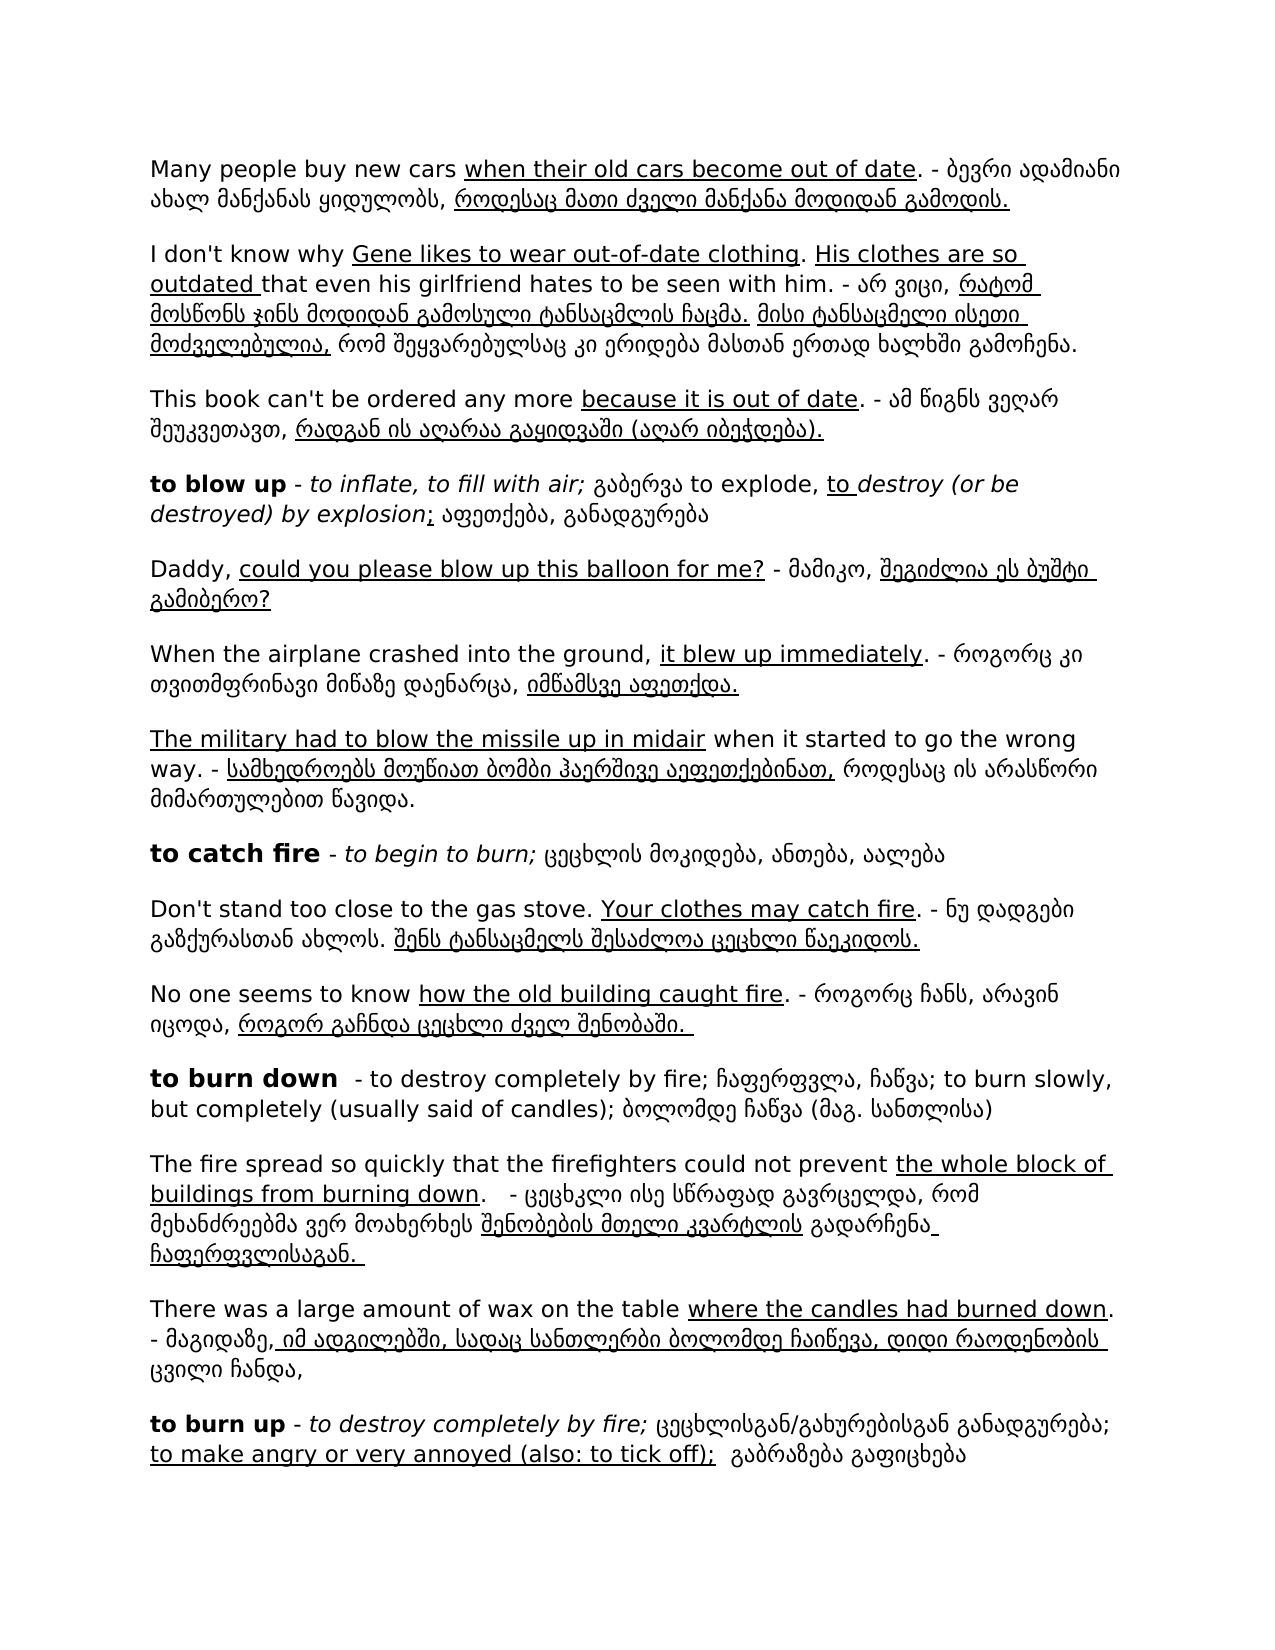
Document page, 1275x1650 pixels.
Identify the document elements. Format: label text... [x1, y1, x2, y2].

text When the airplane crashed into the ground, it blew up immediately. - როგორც კი თვითმფრინავი მიწაზე დაენარცა, იმწამსვე აფეთქდა. [150, 638, 1125, 698]
text This book can't be ordered any more because it is out of date. - ამ წიგნს ვეღარ შეუკვეთავთ, რადგან ის აღარაა გაყიდვაში (აღარ იბეჭდება). [150, 383, 1125, 443]
text I don't know why Gene likes to wear out-of-date clothing. His clothes are so outdated that even his girlfriend hates to be seen with him. - არ ვიცი, რატომ მოსწონს ჯინს მოდიდან გამოსული ტანსაცმლის ჩაცმა. მისი ტანსაცმელი ისეთი მოძველებულია, რომ შეყვარებულსაც კი ერიდება მასთან ერთად ხალხში გამოჩენა. [150, 238, 1125, 358]
text to burn down - to destroy completely by fire; ჩაფერფვლა, ჩაწვა; to burn slowly, but completely (usually said of candles); ბოლომდე ჩაწვა (მაგ. სანთლისა) [150, 1063, 1125, 1123]
text to blow up - to inflate, to fill with air; გაბერვა to explode, to destroy (or be destroyed) by explosion; აფეთქება, განადგურება [150, 468, 1125, 528]
text to catch fire - to begin to burn; ცეცხლის მოკიდება, ანთება, აალება [150, 838, 1125, 868]
text Many people buy new cars when their old cars become out of date. - ბევრი ადამიანი ახალ მანქანას ყიდულობს, როდესაც მათი ძველი მანქანა მოდიდან გამოდის. [150, 153, 1125, 213]
text The fire spread so quickly that the firefighters could not prevent the whole block of buildings from burning down. - ცეცხკლი ისე სწრაფად გავრცელდა, რომ მეხანძრეებმა ვერ მოახერხეს შენობების მთელი კვარტლის გადარჩენა ჩაფერფვლისაგან. [150, 1148, 1125, 1268]
text There was a large amount of wax on the table where the candles had burned down. - მაგიდაზე, იმ ადგილებში, სადაც სანთლერბი ბოლომდე ჩაიწევა, დიდი რაოდენობის ცვილი ჩანდა, [150, 1293, 1125, 1383]
text Daddy, could you please blow up this balloon for me? - მამიკო, შეგიძლია ეს ბუშტი გამიბერო? [150, 553, 1125, 613]
text Don't stand too close to the gas stove. Your clothes may catch fire. - ნუ დადგები გაზქურასთან ახლოს. შენს ტანსაცმელს შესაძლოა ცეცხლი წაეკიდოს. [150, 893, 1125, 953]
text No one seems to know how the old building caught fire. - როგორც ჩანს, არავინ იცოდა, როგორ გაჩნდა ცეცხლი ძველ შენობაში. [150, 978, 1125, 1038]
text The military had to blow the missile up in midair when it started to go the wrong way. - სამხედროებს მოუწიათ ბომბი ჰაერშივე აეფეთქებინათ, როდესაც ის არასწორი მიმართულებით წავიდა. [150, 723, 1125, 813]
text to burn up - to destroy completely by fire; ცეცხლისგან/გახურებისგან განადგურება; to make angry or very annoyed (also: to tick off); გაბრაზება გაფიცხება [150, 1408, 1125, 1468]
